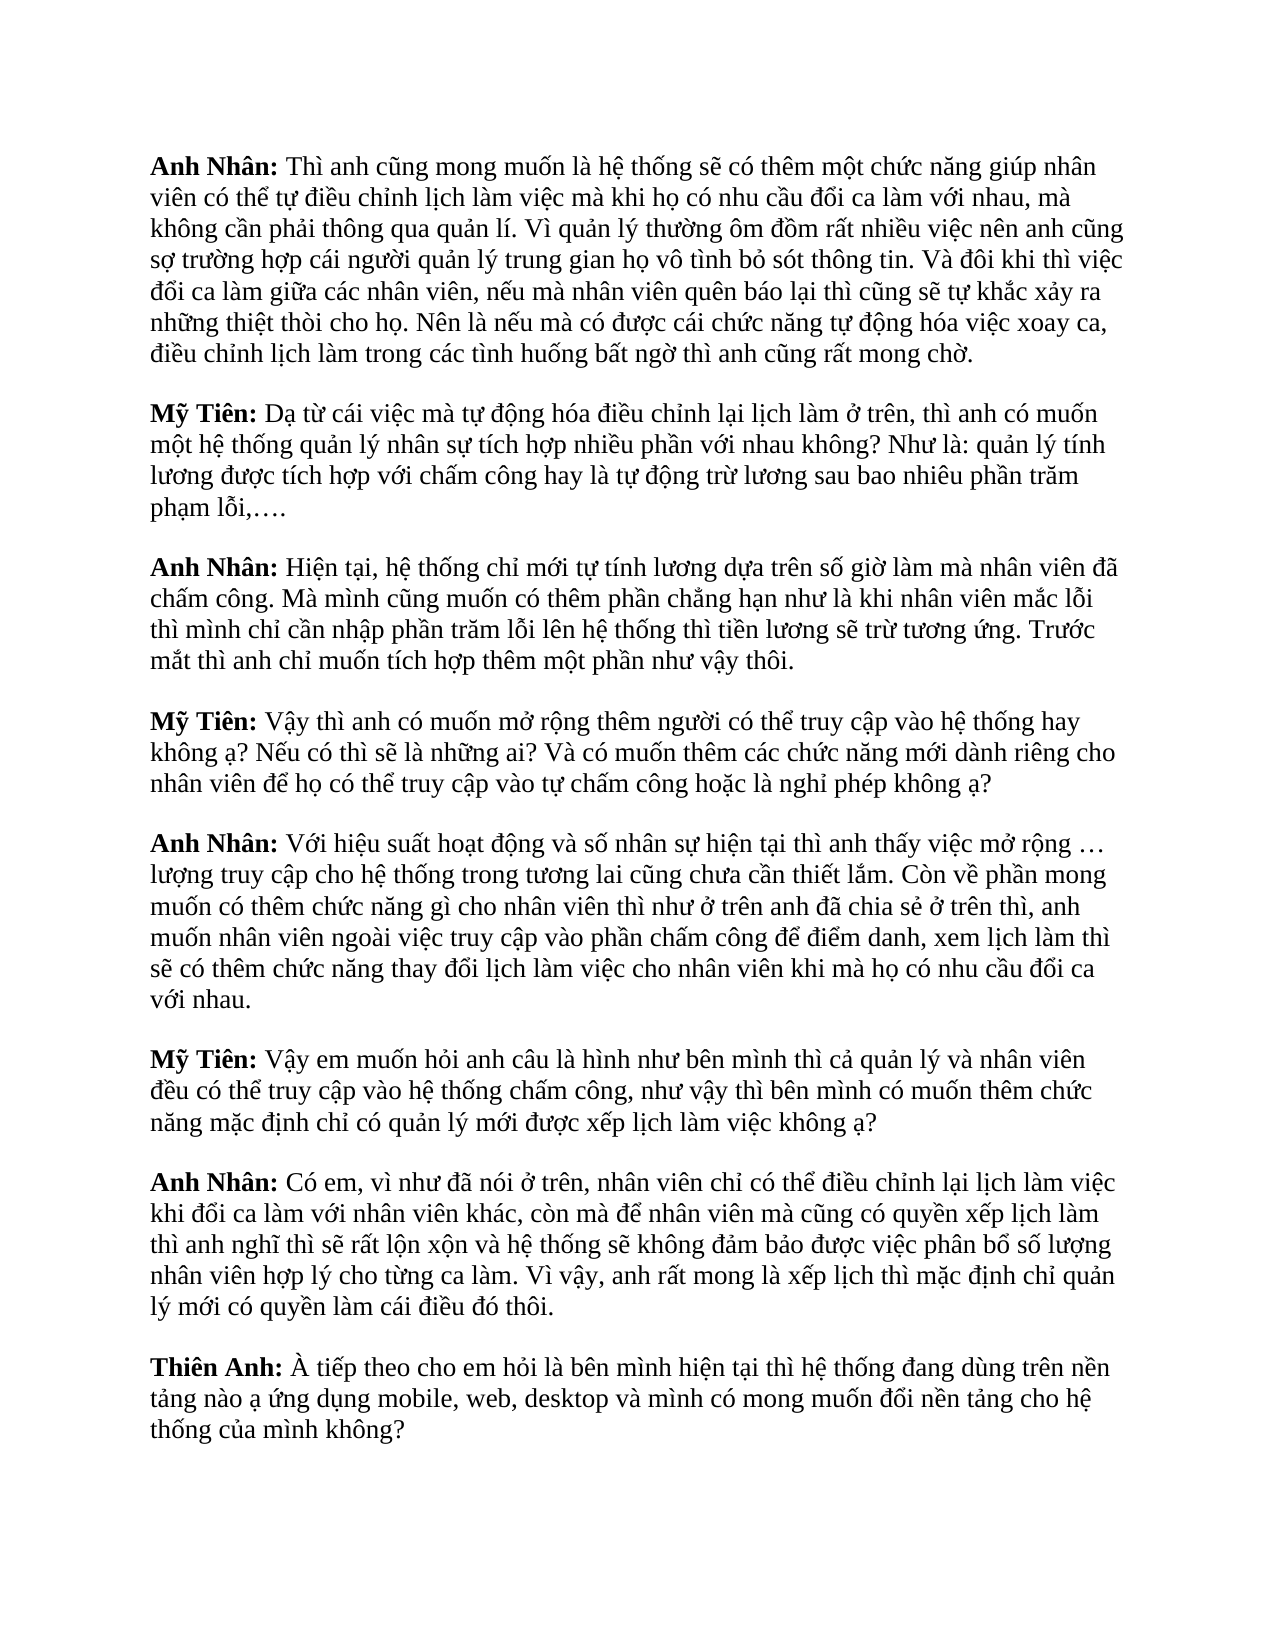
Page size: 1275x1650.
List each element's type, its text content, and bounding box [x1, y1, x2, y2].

text Mỹ Tiên: Vậy em muốn hỏi anh câu là hình như bên mình thì cả quản lý và nhân viên đều có thể truy cập vào hệ thống chấm công, như vậy thì bên mình có muốn thêm chức năng mặc định chỉ có quản lý mới được xếp lịch làm việc không ạ? [150, 1043, 1125, 1137]
text Anh Nhân: Có em, vì như đã nói ở trên, nhân viên chỉ có thể điều chỉnh lại lịch làm việc khi đổi ca làm với nhân viên khác, còn mà để nhân viên mà cũng có quyền xếp lịch làm thì anh nghĩ thì sẽ rất lộn xộn và hệ thống sẽ không đảm bảo được việc phân bổ số lượng nhân viên hợp lý cho từng ca làm. Vì vậy, anh rất mong là xếp lịch thì mặc định chỉ quản lý mới có quyền làm cái điều đó thôi. [150, 1166, 1125, 1322]
text Anh Nhân: Thì anh cũng mong muốn là hệ thống sẽ có thêm một chức năng giúp nhân viên có thể tự điều chỉnh lịch làm việc mà khi họ có nhu cầu đổi ca làm với nhau, mà không cần phải thông qua quản lí. Vì quản lý thường ôm đồm rất nhiều việc nên anh cũng sợ trường hợp cái người quản lý trung gian họ vô tình bỏ sót thông tin. Và đôi khi thì việc đổi ca làm giữa các nhân viên, nếu mà nhân viên quên báo lại thì cũng sẽ tự khắc xảy ra những thiệt thòi cho họ. Nên là nếu mà có được cái chức năng tự động hóa việc xoay ca, điều chỉnh lịch làm trong các tình huống bất ngờ thì anh cũng rất mong chờ. [150, 150, 1125, 368]
text Anh Nhân: Với hiệu suất hoạt động và số nhân sự hiện tại thì anh thấy việc mở rộng … lượng truy cập cho hệ thống trong tương lai cũng chưa cần thiết lắm. Còn về phần mong muốn có thêm chức năng gì cho nhân viên thì như ở trên anh đã chia sẻ ở trên thì, anh muốn nhân viên ngoài việc truy cập vào phần chấm công để điểm danh, xem lịch làm thì sẽ có thêm chức năng thay đổi lịch làm việc cho nhân viên khi mà họ có nhu cầu đổi ca với nhau. [150, 827, 1125, 1014]
text Anh Nhân: Hiện tại, hệ thống chỉ mới tự tính lương dựa trên số giờ làm mà nhân viên đã chấm công. Mà mình cũng muốn có thêm phần chẳng hạn như là khi nhân viên mắc lỗi thì mình chỉ cần nhập phần trăm lỗi lên hệ thống thì tiền lương sẽ trừ tương ứng. Trước mắt thì anh chỉ muốn tích hợp thêm một phần như vậy thôi. [150, 551, 1125, 676]
text Thiên Anh: À tiếp theo cho em hỏi là bên mình hiện tại thì hệ thống đang dùng trên nền tảng nào ạ ứng dụng mobile, web, desktop và mình có mong muốn đổi nền tảng cho hệ thống của mình không? [150, 1351, 1125, 1444]
text Mỹ Tiên: Vậy thì anh có muốn mở rộng thêm người có thể truy cập vào hệ thống hay không ạ? Nếu có thì sẽ là những ai? Và có muốn thêm các chức năng mới dành riêng cho nhân viên để họ có thể truy cập vào tự chấm công hoặc là nghỉ phép không ạ? [150, 705, 1125, 798]
text Mỹ Tiên: Dạ từ cái việc mà tự động hóa điều chỉnh lại lịch làm ở trên, thì anh có muốn một hệ thống quản lý nhân sự tích hợp nhiều phần với nhau không? Như là: quản lý tính lương được tích hợp với chấm công hay là tự động trừ lương sau bao nhiêu phần trăm phạm lỗi,…. [150, 397, 1125, 522]
